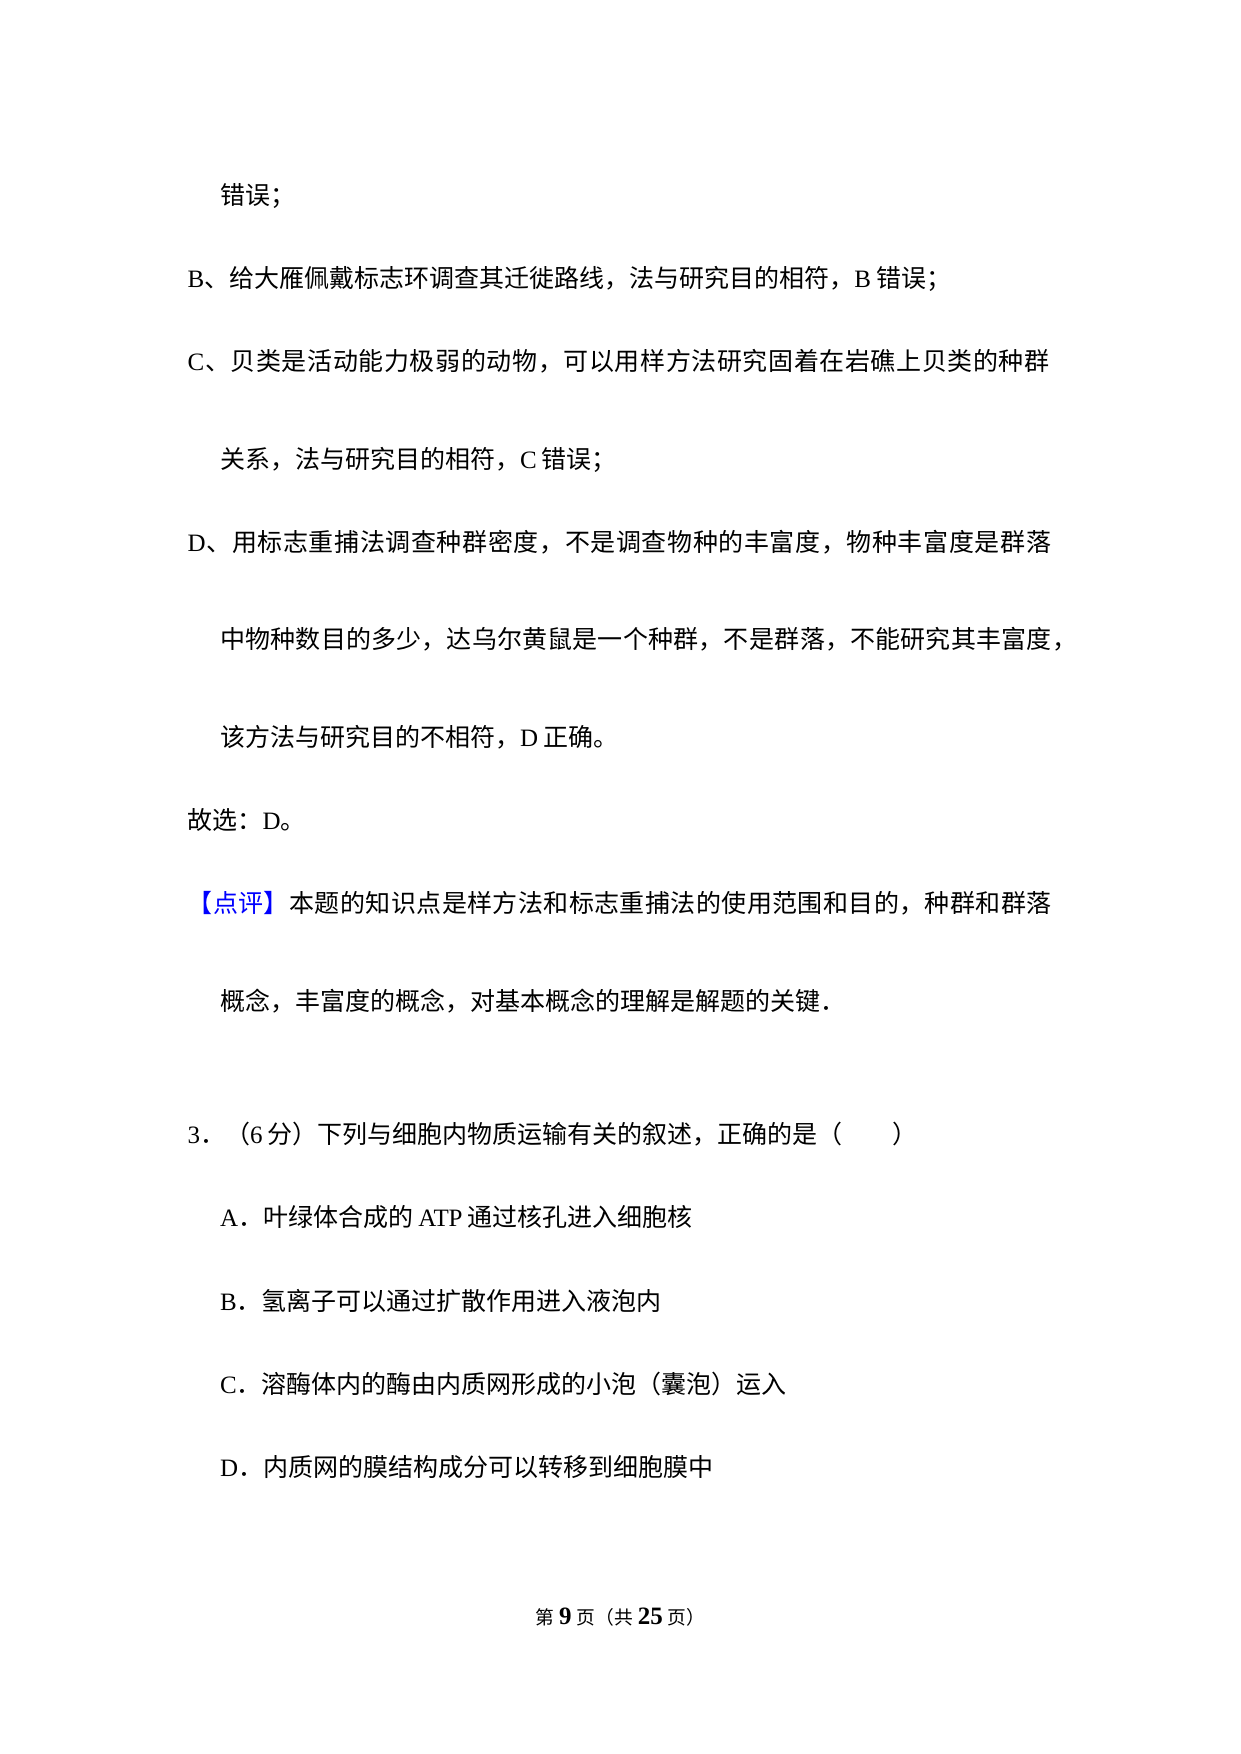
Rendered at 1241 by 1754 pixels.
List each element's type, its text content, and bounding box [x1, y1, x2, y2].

text B．氢离子可以通过扩散作用进入液泡内 [187, 1267, 1053, 1332]
text 【点评】本题的知识点是样方法和标志重捕法的使用范围和目的，种群和群落概念，丰富度的概念，对基本概念的理解是解题的关键． [187, 869, 1053, 1032]
text B、给大雁佩戴标志环调查其迁徙路线，法与研究目的相符，B错误； [187, 244, 1053, 309]
text D．内质网的膜结构成分可以转移到细胞膜中 [187, 1433, 1053, 1498]
text C、贝类是活动能力极弱的动物，可以用样方法研究固着在岩礁上贝类的种群关系，法与研究目的相符，C错误； [187, 327, 1053, 490]
text 故选：D。 [187, 786, 1053, 851]
text 3．（6分）下列与细胞内物质运输有关的叙述，正确的是（ ） [187, 1100, 1053, 1165]
text C．溶酶体内的酶由内质网形成的小泡（囊泡）运入 [187, 1350, 1053, 1415]
text D、用标志重捕法调查种群密度，不是调查物种的丰富度，物种丰富度是群落中物种数目的多少，达乌尔黄鼠是一个种群，不是群落，不能研究其丰富度，该方法与研究目的不相符，D正确。 [187, 508, 1053, 768]
text A．叶绿体合成的ATP通过核孔进入细胞核 [187, 1183, 1053, 1248]
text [187, 161, 1053, 226]
